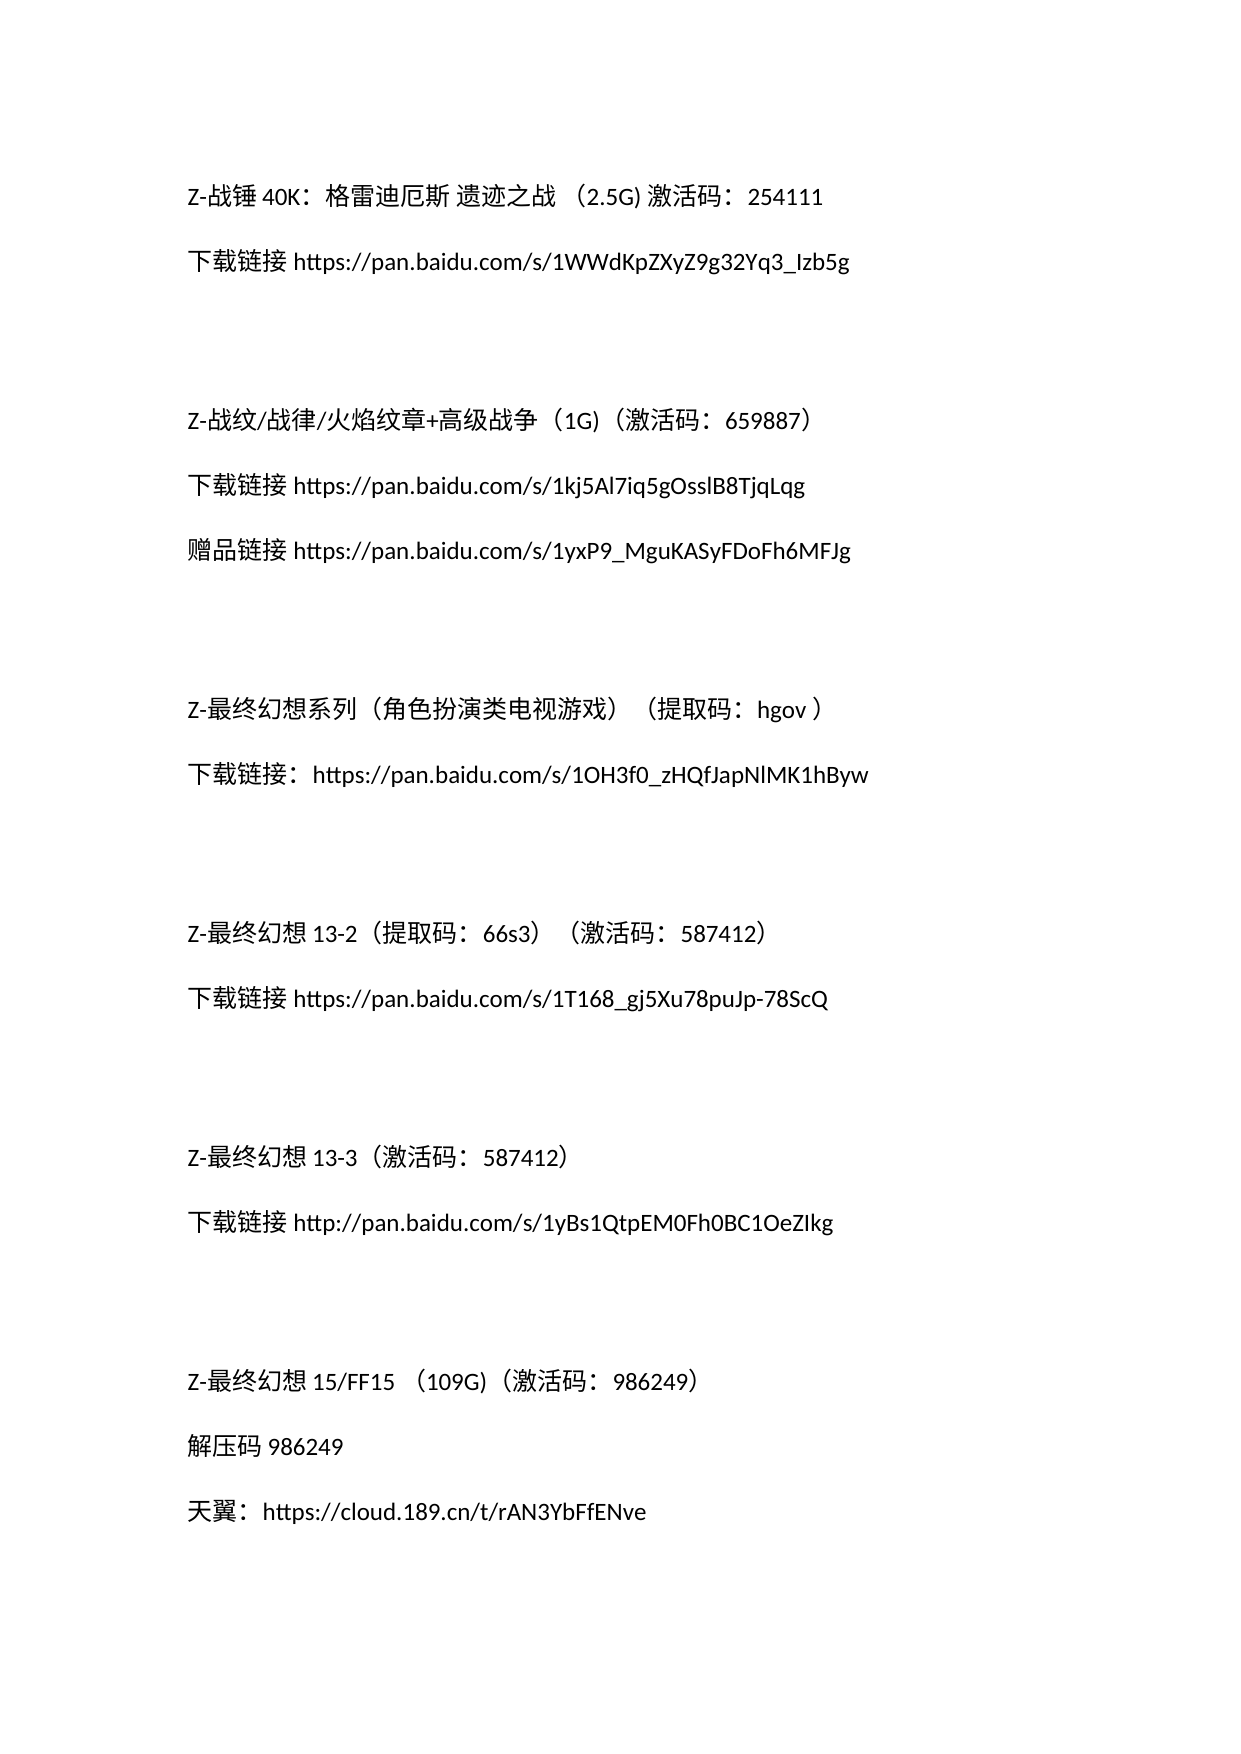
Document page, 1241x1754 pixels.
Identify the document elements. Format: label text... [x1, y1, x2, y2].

text Z-最终幻想系列（角色扮演类电视游戏）（提取码：hgov ） 下载链接：https://pan.baidu.com/s/1OH3f0_zHQfJapNlMK1hByw [187, 675, 1053, 805]
text Z-最终幻想13-3（激活码：587412） 下载链接 http://pan.baidu.com/s/1yBs1QtpEM0Fh0BC1OeZIkg [187, 1123, 1053, 1253]
text Z-战纹/战律/火焰纹章+高级战争（1G)（激活码：659887） 下载链接 https://pan.baidu.com/s/1kj5Al7iq5gOsslB8TjqLqg 赠品链接 https://pan.baidu.com/s/1yxP9_MguKASyFDoFh6MFJg [187, 386, 1053, 581]
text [187, 1347, 1053, 1542]
text Z-战锤40K：格雷迪厄斯 遗迹之战 （2.5G) 激活码：254111 下载链接 https://pan.baidu.com/s/1WWdKpZXyZ9g32Yq3_Izb5g [187, 162, 1053, 292]
text Z-最终幻想13-2（提取码：66s3）（激活码：587412） 下载链接 https://pan.baidu.com/s/1T168_gj5Xu78puJp-78ScQ [187, 899, 1053, 1029]
